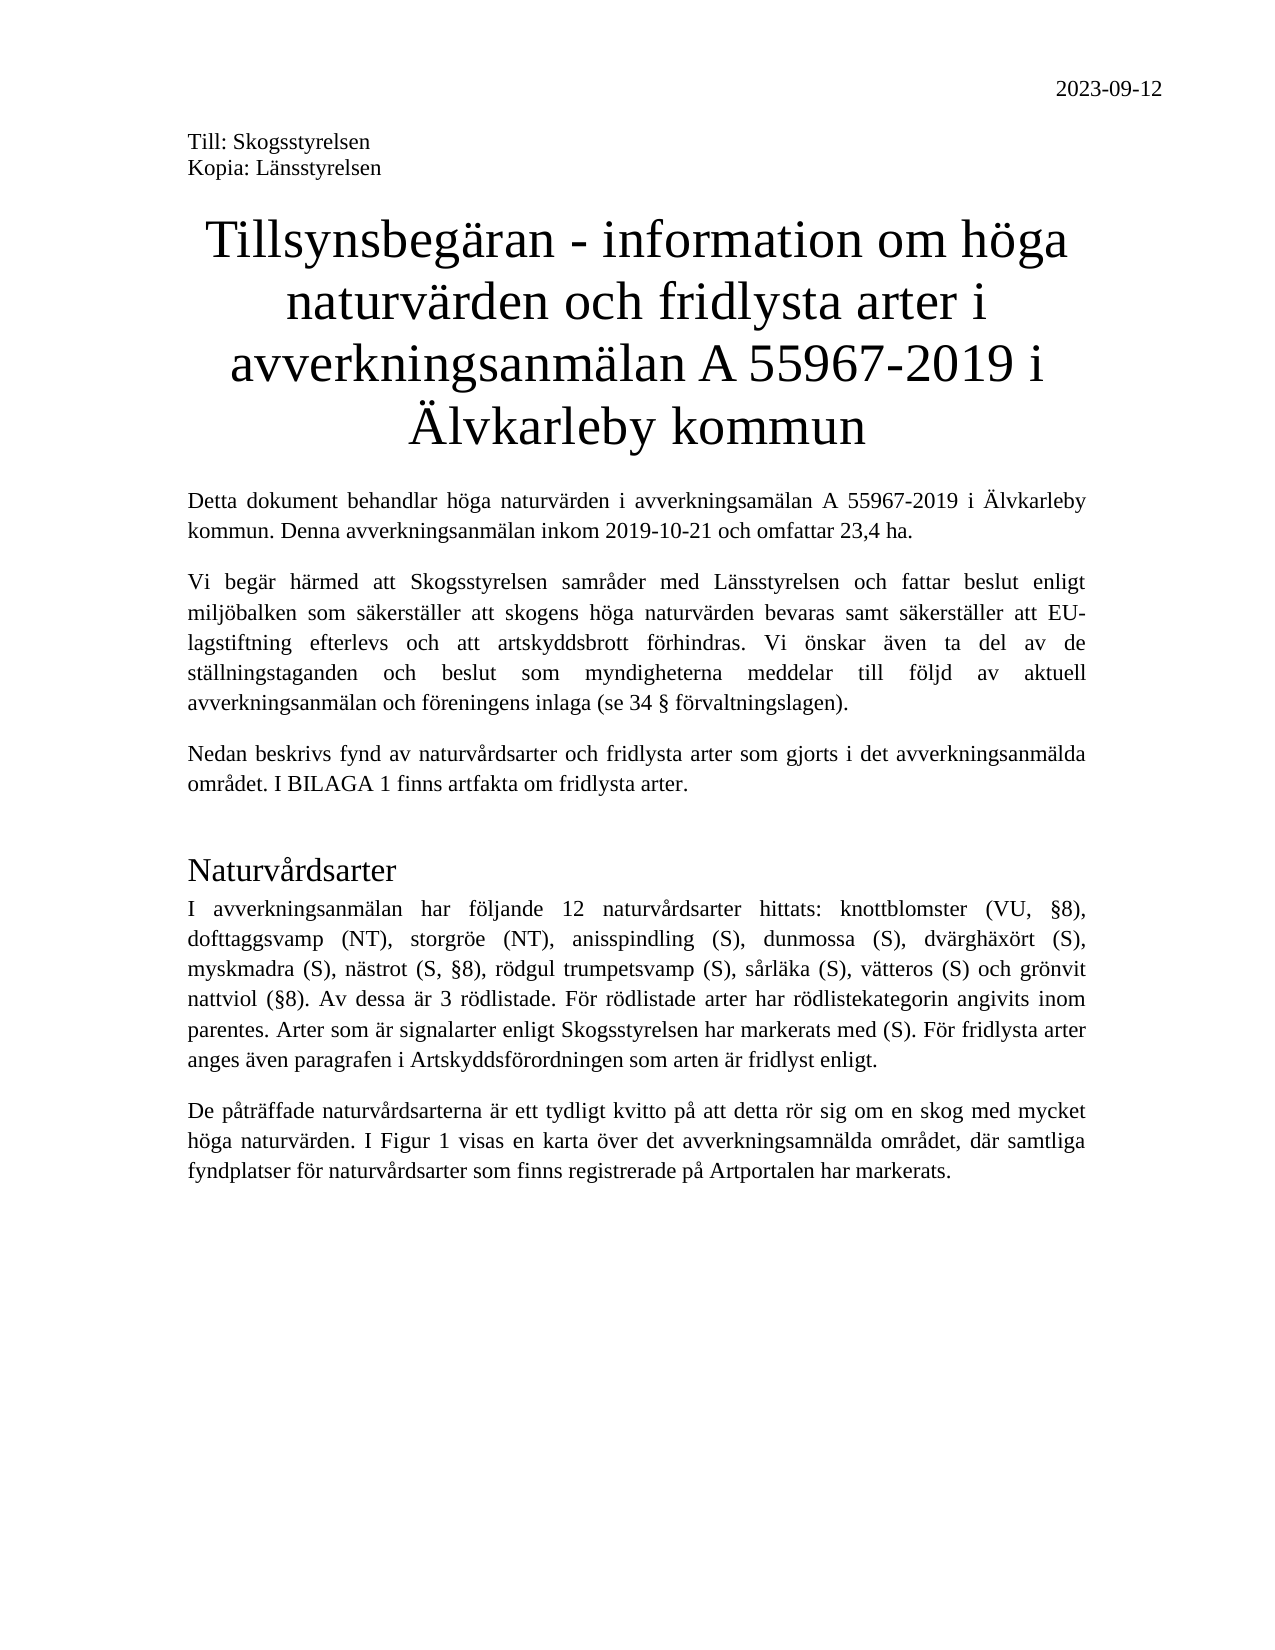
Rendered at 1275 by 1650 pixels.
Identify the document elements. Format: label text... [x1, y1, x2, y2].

text Detta dokument behandlar höga naturvärden i avverkningsamälan A 55967-2019 i Älvkarleby kommun. Denna avverkningsanmälan inkom 2019-10-21 och omfattar 23,4 ha. [187, 487, 1087, 544]
subtitle Naturvårdsarter [187, 851, 1087, 889]
text I avverkningsanmälan har följande 12 naturvårdsarter hittats: knottblomster (VU, §8), dofttaggsvamp (NT), storgröe (NT), anisspindling (S), dunmossa (S), dvärghäxört (S), myskmadra (S), nästrot (S, §8), rödgul trumpetsvamp (S), sårläka (S), vätteros (S) och grönvit nattviol (§8). Av dessa är 3 rödlistade. För rödlistade arter har rödlistekategorin angivits inom parentes. Arter som är signalarter enligt Skogsstyrelsen har markerats med (S). För fridlysta arter anges även paragrafen i Artskyddsförordningen som arten är fridlyst enligt. [187, 895, 1087, 1072]
text Vi begär härmed att Skogsstyrelsen samråder med Länsstyrelsen och fattar beslut enligt miljöbalken som säkerställer att skogens höga naturvärden bevaras samt säkerställer att EU-lagstiftning efterlevs och att artskyddsbrott förhindras. Vi önskar även ta del av de ställningstaganden och beslut som myndigheterna meddelar till följd av aktuell avverkningsanmälan och föreningens inlaga (se 34 § förvaltningslagen). [187, 568, 1087, 716]
text De påträffade naturvårdsarterna är ett tydligt kvitto på att detta rör sig om en skog med mycket höga naturvärden. I Figur 1 visas en karta över det avverkningsamnälda området, där samtliga fyndplatser för naturvårdsarter som finns registrerade på Artportalen har markerats. [187, 1097, 1087, 1184]
title Tillsynsbegäran - information om höga naturvärden och fridlysta arter i avverkningsanmälan A 55967-2019 i Älvkarleby kommun [187, 207, 1087, 456]
text Nedan beskrivs fynd av naturvårdsarter och fridlysta arter som gjorts i det avverkningsanmälda området. I BILAGA 1 finns artfakta om fridlysta arter. [187, 740, 1087, 797]
